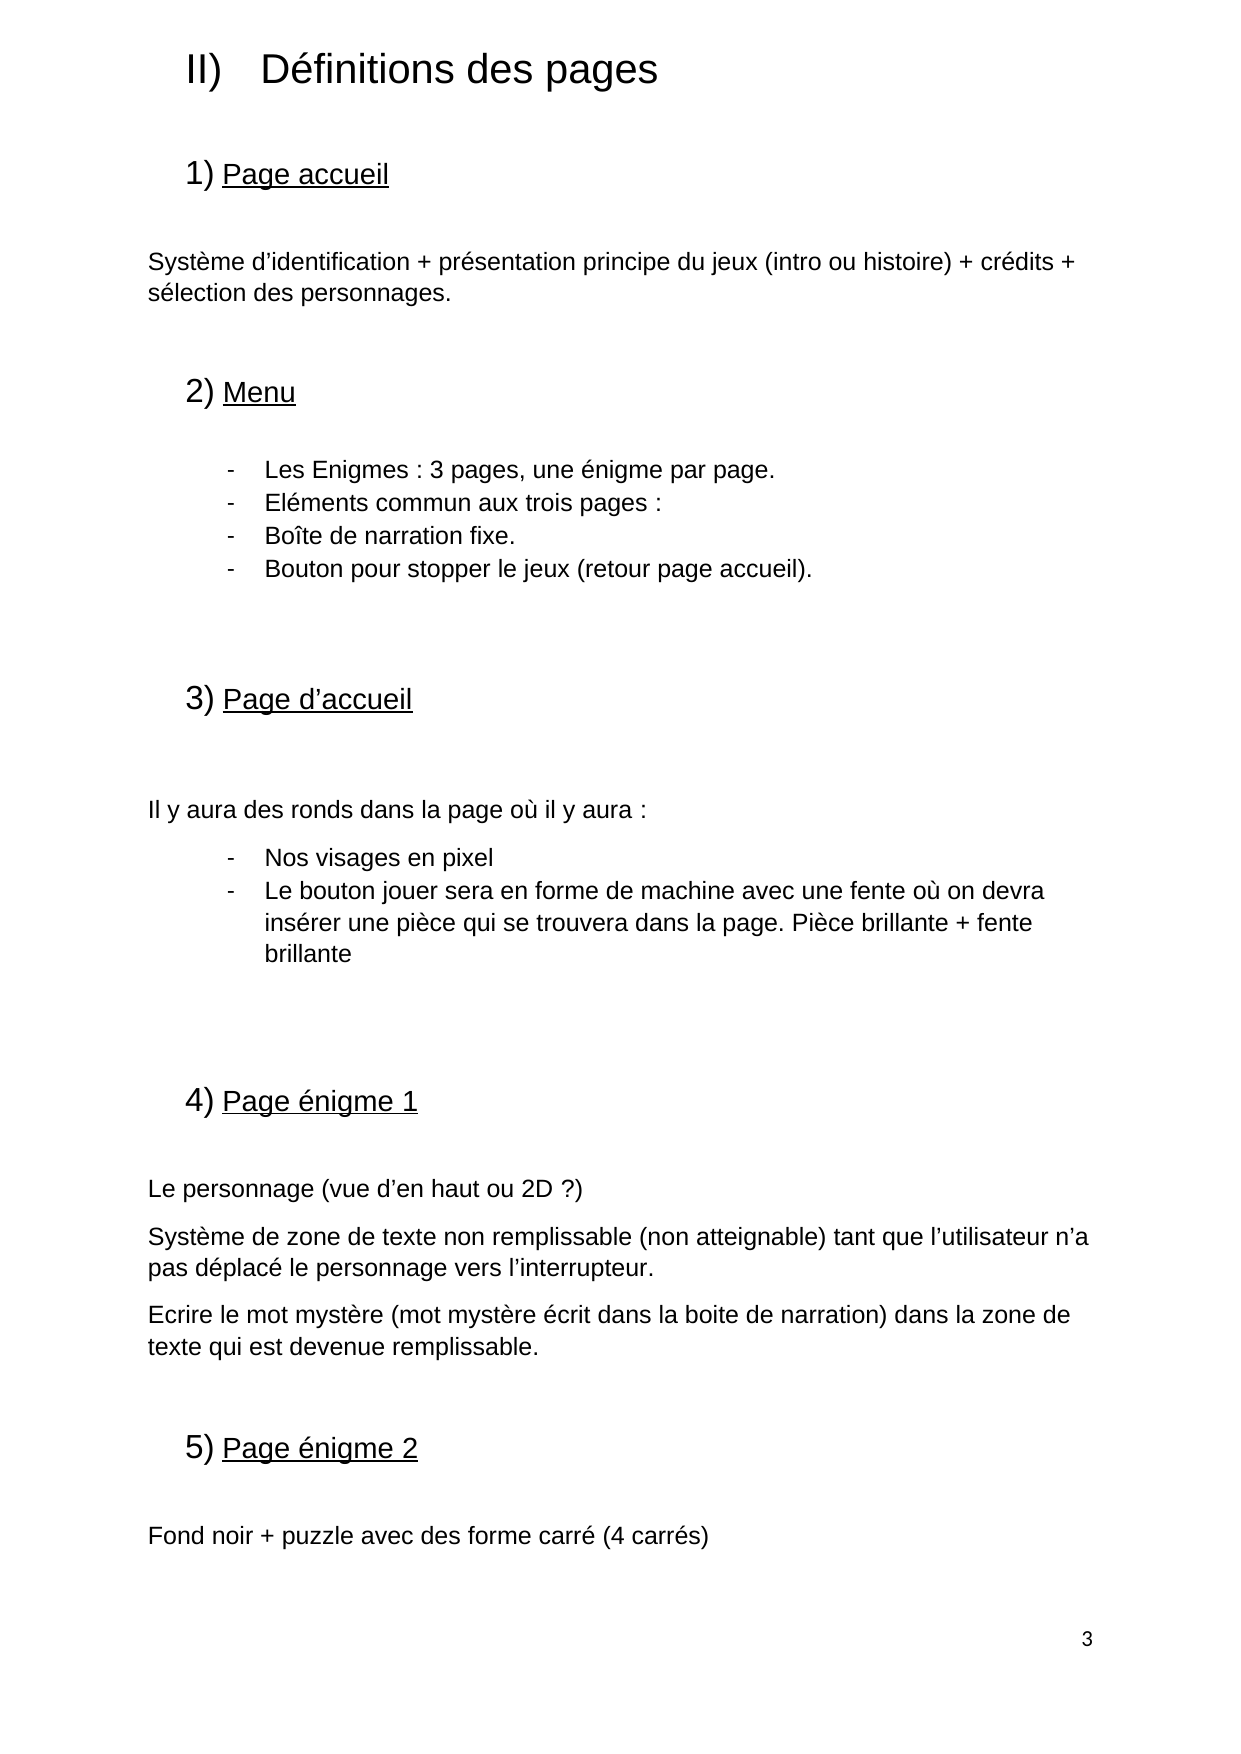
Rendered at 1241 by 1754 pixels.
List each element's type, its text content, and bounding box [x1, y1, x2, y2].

text Il y aura des ronds dans la page où il y aura : [148, 795, 1093, 823]
list Page accueil [185, 153, 1093, 191]
list Définitions des pages [185, 44, 1093, 92]
list Menu [185, 371, 1093, 409]
text Le personnage (vue d’en haut ou 2D ?) [148, 1174, 1093, 1203]
text Système de zone de texte non remplissable (non atteignable) tant que l’utilisateur n’a pas déplacé le personnage vers l’interrupteur. [148, 1222, 1093, 1281]
list Page énigme 2 [185, 1427, 1093, 1465]
text Ecrire le mot mystère (mot mystère écrit dans la boite de narration) dans la zone de texte qui est devenue remplissable. [148, 1300, 1093, 1360]
text Fond noir + puzzle avec des forme carré (4 carrés) [148, 1521, 1093, 1550]
list Le bouton jouer sera en forme de machine avec une fente où on devra insérer une pièce qui se trouvera dans la page. Pièce brillante + fente brillante [227, 875, 1093, 968]
list Boîte de narration fixe. [227, 520, 1093, 550]
list Eléments commun aux trois pages : [227, 487, 1093, 517]
list Bouton pour stopper le jeux (retour page accueil). [227, 553, 1093, 583]
text Système d’identification + présentation principe du jeux (intro ou histoire) + crédits + sélection des personnages. [148, 247, 1093, 307]
list Page d’accueil [185, 678, 1093, 717]
list Nos visages en pixel [227, 842, 1093, 873]
list Les Enigmes : 3 pages, une énigme par page. [227, 454, 1093, 484]
list Page énigme 1 [185, 1080, 1093, 1118]
